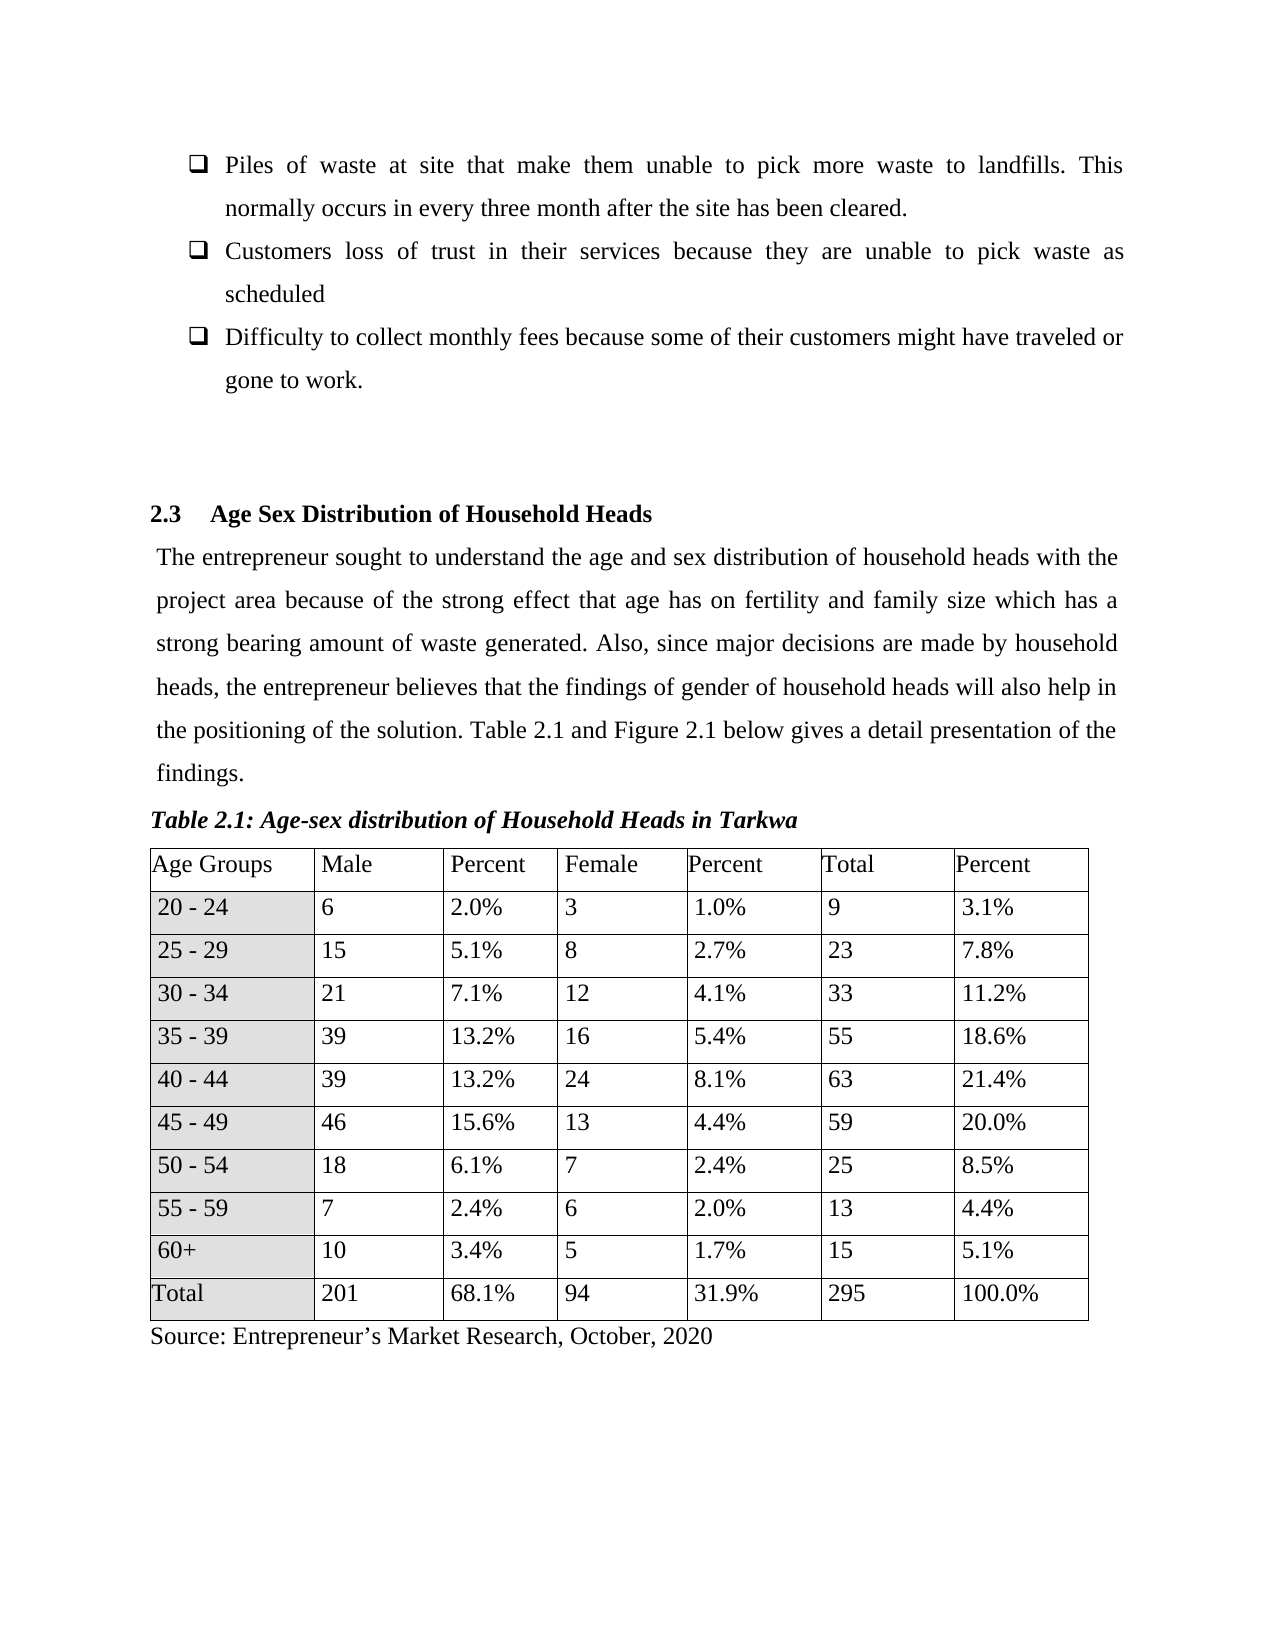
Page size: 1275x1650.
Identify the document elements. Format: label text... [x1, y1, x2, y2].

table_cell 2.0% [444, 892, 557, 934]
table_cell 55 - 59 [151, 1193, 314, 1234]
table_cell 3.1% [955, 892, 1088, 934]
table_cell 33 [822, 978, 954, 1020]
table_cell 50 - 54 [151, 1150, 314, 1192]
table_cell 3 [558, 892, 687, 934]
table_cell 18.6% [955, 1021, 1088, 1063]
table_cell 10 [315, 1236, 443, 1277]
subtitle Table 2.1: Age-sex distribution of Household Heads in Tarkwa [150, 805, 1125, 834]
table_cell 201 [315, 1279, 443, 1320]
list Customers loss of trust in their services because they are unable to pick waste as scheduled [187, 236, 1125, 308]
table_cell 295 [822, 1279, 954, 1320]
table_cell 21 [315, 978, 443, 1020]
table_cell 94 [558, 1279, 687, 1320]
table_cell 5 [558, 1236, 687, 1277]
table_cell 15 [315, 935, 443, 977]
table_cell 20.0% [955, 1107, 1088, 1149]
table_cell 30 - 34 [151, 978, 314, 1020]
table_cell 60+ [151, 1236, 314, 1277]
table_cell 1.7% [688, 1236, 821, 1277]
table_cell 20 - 24 [151, 892, 314, 934]
table_cell 39 [315, 1064, 443, 1106]
table_cell 7.1% [444, 978, 557, 1020]
table_cell 8.5% [955, 1150, 1088, 1192]
table_cell 13.2% [444, 1021, 557, 1063]
list Difficulty to collect monthly fees because some of their customers might have traveled or gone to work. [187, 322, 1125, 394]
table_cell 2.0% [688, 1193, 821, 1234]
table_header Age Groups [151, 849, 314, 891]
table_header Percent [444, 849, 557, 891]
table_cell 7 [315, 1193, 443, 1234]
table_cell 7 [558, 1150, 687, 1192]
table_cell 13 [558, 1107, 687, 1149]
table_header Percent [955, 849, 1088, 891]
table_cell 12 [558, 978, 687, 1020]
table_header Total [822, 849, 954, 891]
table_cell 21.4% [955, 1064, 1088, 1106]
table_cell 2.4% [688, 1150, 821, 1192]
table_header Female [558, 849, 687, 891]
table_cell 2.4% [444, 1193, 557, 1234]
table_cell 6 [315, 892, 443, 934]
table_cell 68.1% [444, 1279, 557, 1320]
table_cell 4.4% [688, 1107, 821, 1149]
table_cell 55 [822, 1021, 954, 1063]
table_header Percent [688, 849, 821, 891]
table_cell 8.1% [688, 1064, 821, 1106]
table_cell 13 [822, 1193, 954, 1234]
table_cell 23 [822, 935, 954, 977]
table_cell 18 [315, 1150, 443, 1192]
table_cell 46 [315, 1107, 443, 1149]
table_cell Total [151, 1279, 314, 1320]
table_cell 15 [822, 1236, 954, 1277]
table_cell 5.1% [444, 935, 557, 977]
table_cell 59 [822, 1107, 954, 1149]
table_cell 40 - 44 [151, 1064, 314, 1106]
table_cell 5.4% [688, 1021, 821, 1063]
table_cell 31.9% [688, 1279, 821, 1320]
table_cell 11.2% [955, 978, 1088, 1020]
text The entrepreneur sought to understand the age and sex distribution of household heads with the project area because of the strong effect that age has on fertility and family size which has a strong bearing amount of waste generated. Also, since major decisions are made by household heads, the entrepreneur believes that the findings of gender of household heads will also help in the positioning of the solution. Table 2.1 and Figure 2.1 below gives a detail presentation of the findings. [156, 542, 1119, 787]
table_header Male [315, 849, 443, 891]
table_cell 45 - 49 [151, 1107, 314, 1149]
table_cell 39 [315, 1021, 443, 1063]
text Source: Entrepreneur’s Market Research, October, 2020 [150, 1321, 1125, 1350]
table_cell 4.4% [955, 1193, 1088, 1234]
table_cell 1.0% [688, 892, 821, 934]
table_cell 9 [822, 892, 954, 934]
table_cell 4.1% [688, 978, 821, 1020]
table_cell 5.1% [955, 1236, 1088, 1277]
table_cell 13.2% [444, 1064, 557, 1106]
table_cell 35 - 39 [151, 1021, 314, 1063]
table_cell 3.4% [444, 1236, 557, 1277]
table_cell 16 [558, 1021, 687, 1063]
table_cell 24 [558, 1064, 687, 1106]
subtitle Age Sex Distribution of Household Heads [150, 499, 1125, 528]
table_cell 25 - 29 [151, 935, 314, 977]
table_cell 7.8% [955, 935, 1088, 977]
table_cell 63 [822, 1064, 954, 1106]
table_cell 15.6% [444, 1107, 557, 1149]
table_cell 25 [822, 1150, 954, 1192]
list Piles of waste at site that make them unable to pick more waste to landfills. This normally occurs in every three month after the site has been cleared. [187, 150, 1125, 222]
table_cell 6 [558, 1193, 687, 1234]
table_cell 100.0% [955, 1279, 1088, 1320]
table_cell 8 [558, 935, 687, 977]
table_cell 6.1% [444, 1150, 557, 1192]
table_cell 2.7% [688, 935, 821, 977]
